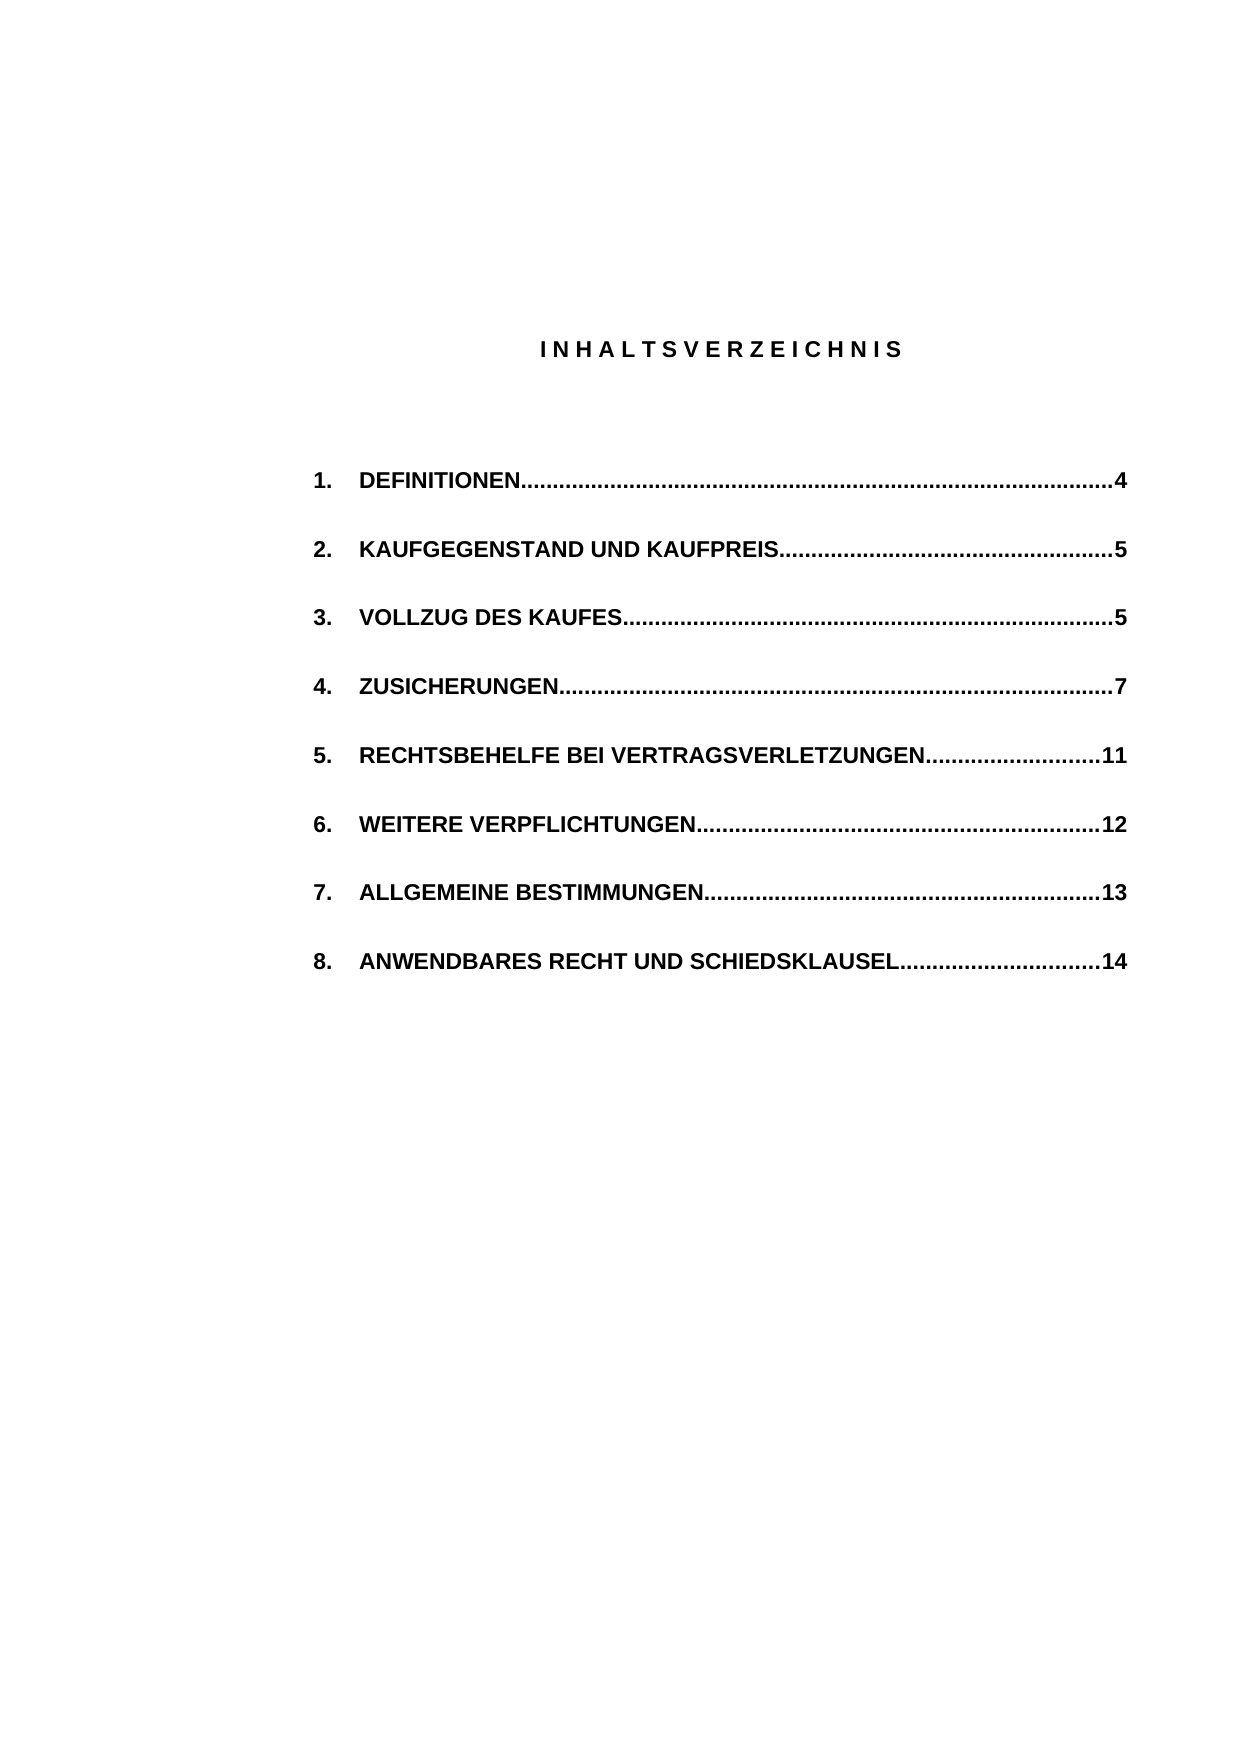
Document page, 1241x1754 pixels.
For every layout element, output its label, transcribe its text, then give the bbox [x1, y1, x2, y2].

text 8. Anwendbares Recht und Schiedsklausel 14 [313, 943, 1128, 974]
text 4. Zusicherungen 7 [313, 668, 1128, 699]
text 3. Vollzug des Kaufes 5 [313, 599, 1128, 631]
text 5. Rechtsbehelfe bei Vertragsverletzungen 11 [313, 737, 1128, 768]
text 2. Kaufgegenstand und Kaufpreis 5 [313, 531, 1128, 562]
text 6. Weitere Verpflichtungen 12 [313, 806, 1128, 837]
text 1. Definitionen 4 [313, 462, 1128, 493]
text 7. ALLGEMEINE BESTIMMUNGEN 13 [313, 874, 1128, 906]
text I N H A L T S V E R Z E I C H N I S [313, 331, 1128, 362]
